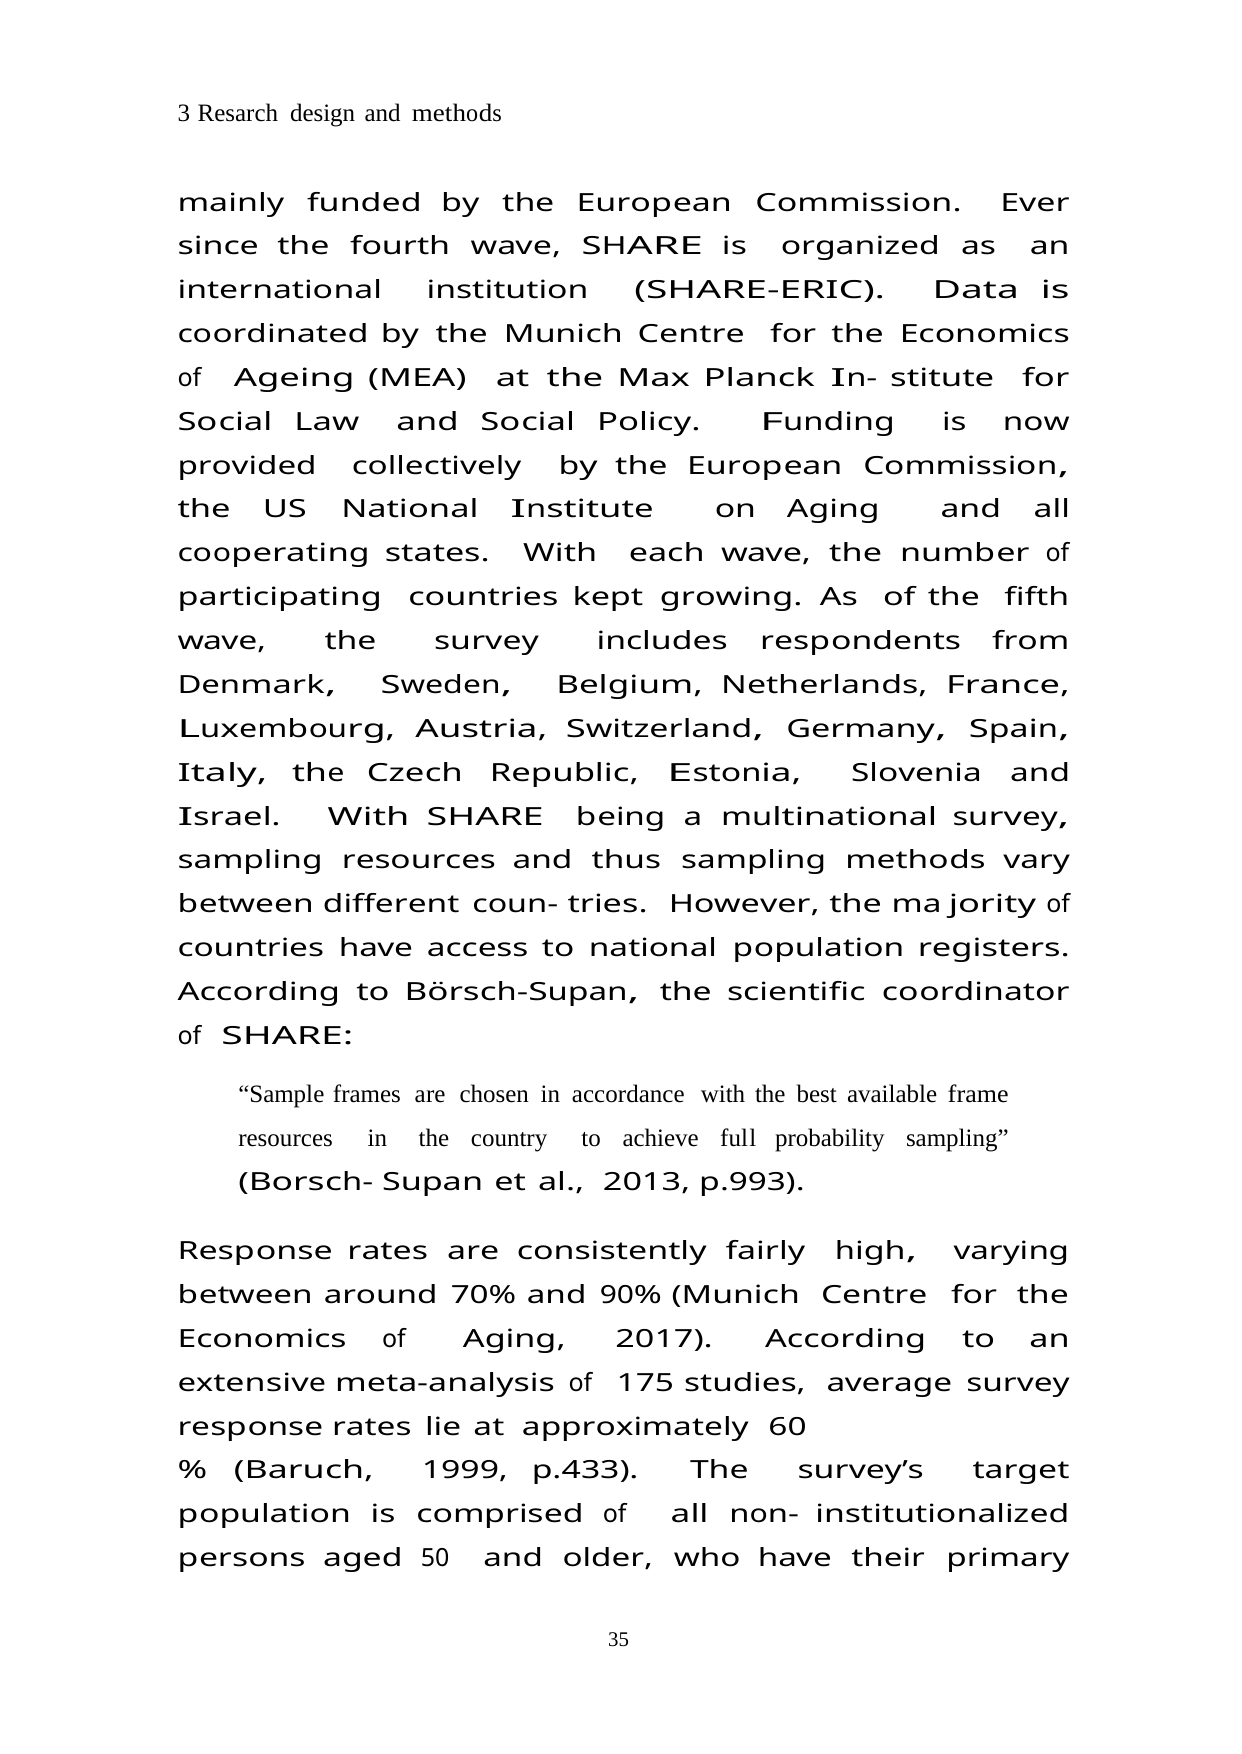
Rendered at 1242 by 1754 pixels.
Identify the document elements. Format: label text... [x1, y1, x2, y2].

text “Sample frames are chosen in accordance with the best available frame resources in the country to achieve full probability sampling” (Borsch- Supan et al., 2013, p.993). [238, 1068, 1009, 1199]
text mainly funded by the European Commission. Ever since the fourth wave, SHARE is organized as an international institution (SHARE-ERIC). Data is coordinated by the Munich Centre for the Economics of Ageing (MEA) at the Max Planck In- stitute for Social Law and Social Policy. Funding is now provided collectively by the European Commission, the US National Institute on Aging and all cooperating states. With each wave, the number of participating countries kept growing. As of the ﬁfth wave, the survey includes respondents from Denmark, Sweden, Belgium, Netherlands, France, Luxembourg, Austria, Switzerland, Germany, Spain, Italy, the Czech Republic, Estonia, Slovenia and Israel. With SHARE being a multinational survey, sampling resources and thus sampling methods vary between diﬀerent coun- tries. However, the ma jority of countries have access to national population registers. According to Börsch-Supan, the scientiﬁc coordinator of SHARE: [177, 184, 1070, 1051]
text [177, 1452, 1070, 1574]
text Response rates are consistently fairly high, varying between around 70% and 90% (Munich Centre for the Economics of Aging, 2017). According to an extensive meta-analysis of 175 studies, average survey response rates lie at approximately 60 [177, 1233, 1070, 1442]
